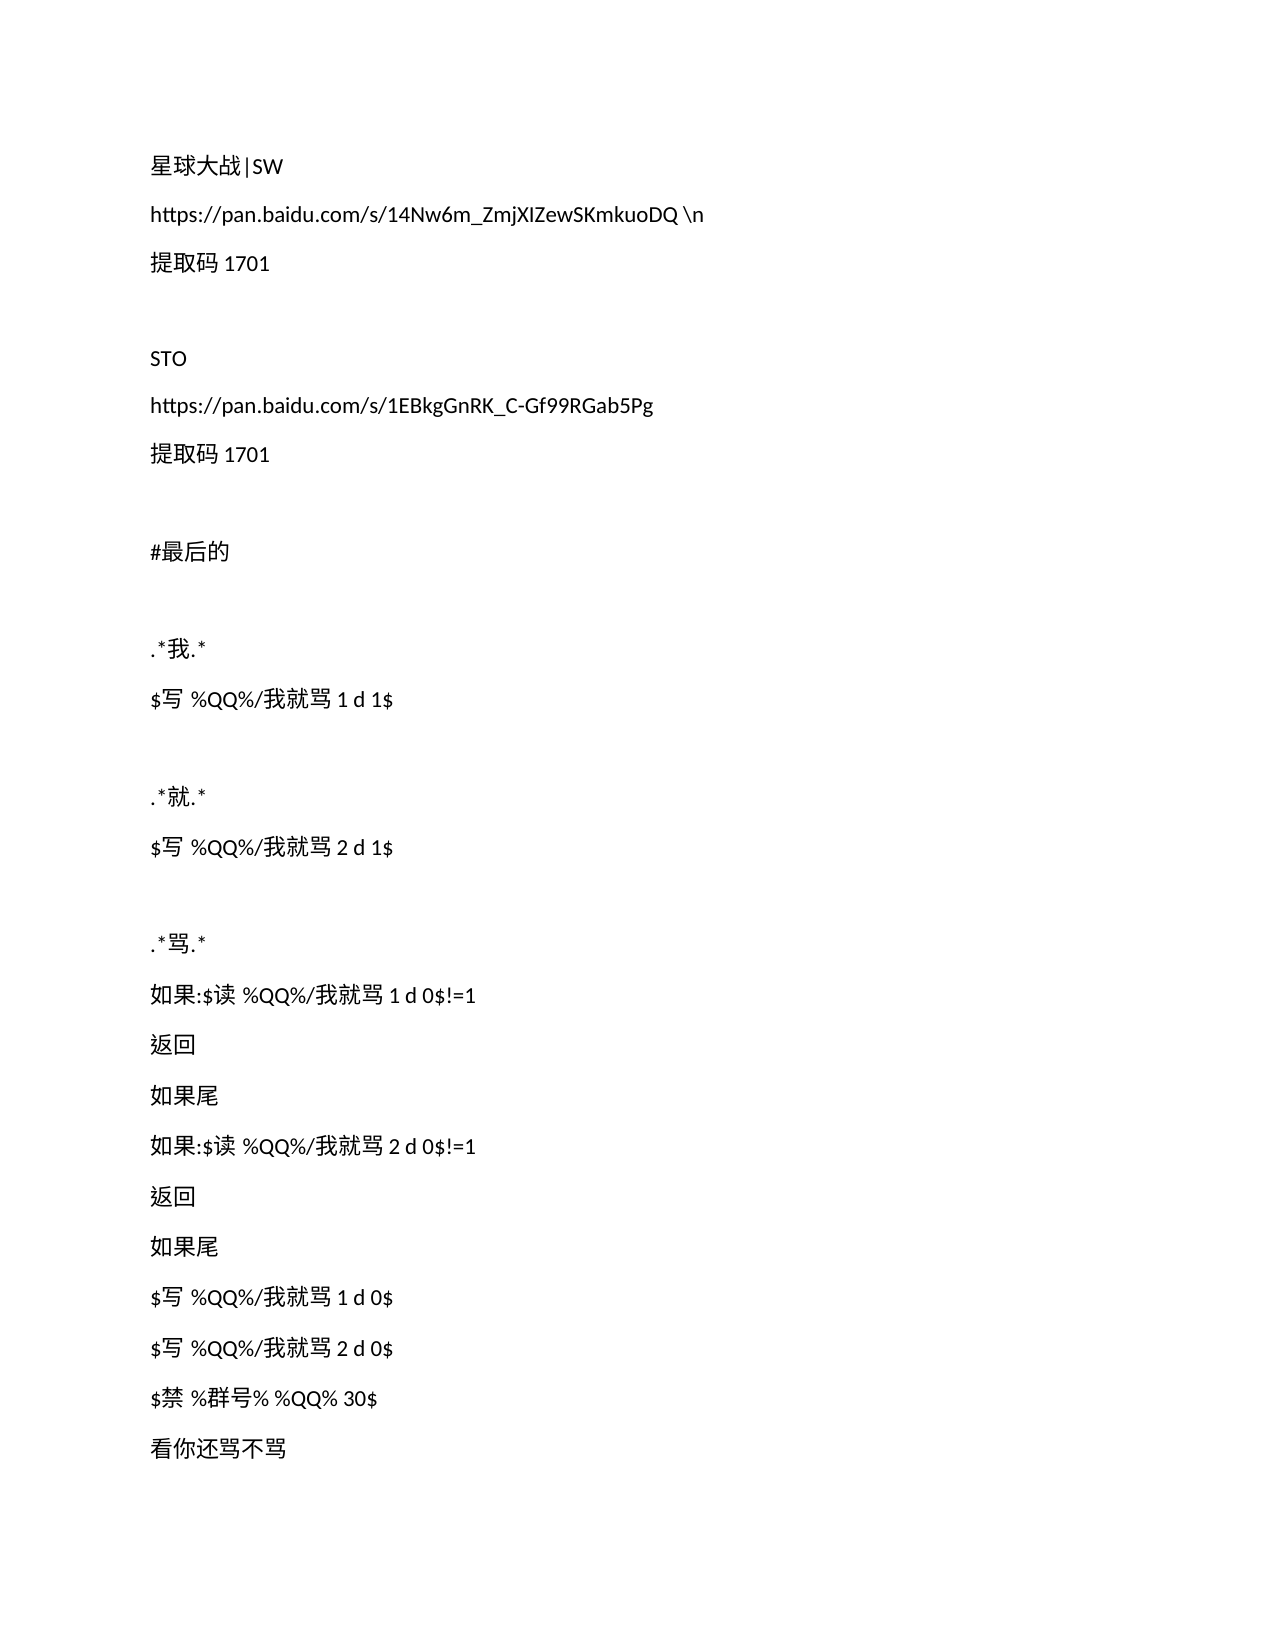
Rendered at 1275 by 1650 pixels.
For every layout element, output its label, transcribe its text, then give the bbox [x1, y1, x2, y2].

text $禁 %群号% %QQ% 30$ [150, 1382, 1125, 1413]
text 如果:$读 %QQ%/我就骂2 d 0$!=1 [150, 1130, 1125, 1161]
text $写 %QQ%/我就骂2 d 0$ [150, 1332, 1125, 1363]
text $写 %QQ%/我就骂1 d 0$ [150, 1281, 1125, 1312]
text #最后的 [150, 536, 1125, 567]
text 提取码1701 [150, 438, 1125, 469]
text 如果尾 [150, 1231, 1125, 1262]
text .*就.* [150, 781, 1125, 812]
text $写 %QQ%/我就骂2 d 1$ [150, 831, 1125, 862]
text https://pan.baidu.com/s/1EBkgGnRK_C-Gf99RGab5Pg [150, 391, 1125, 419]
text 返回 [150, 1029, 1125, 1060]
text .*骂.* [150, 928, 1125, 959]
text 提取码1701 [150, 247, 1125, 278]
text STO [150, 344, 1125, 373]
text 如果尾 [150, 1079, 1125, 1111]
text $写 %QQ%/我就骂1 d 1$ [150, 683, 1125, 714]
text 返回 [150, 1180, 1125, 1212]
text 星球大战|SW [150, 150, 1125, 181]
text .*我.* [150, 633, 1125, 664]
text 看你还骂不骂 [150, 1432, 1125, 1464]
text 如果:$读 %QQ%/我就骂1 d 0$!=1 [150, 979, 1125, 1010]
text https://pan.baidu.com/s/14Nw6m_ZmjXIZewSKmkuoDQ \n [150, 200, 1125, 228]
